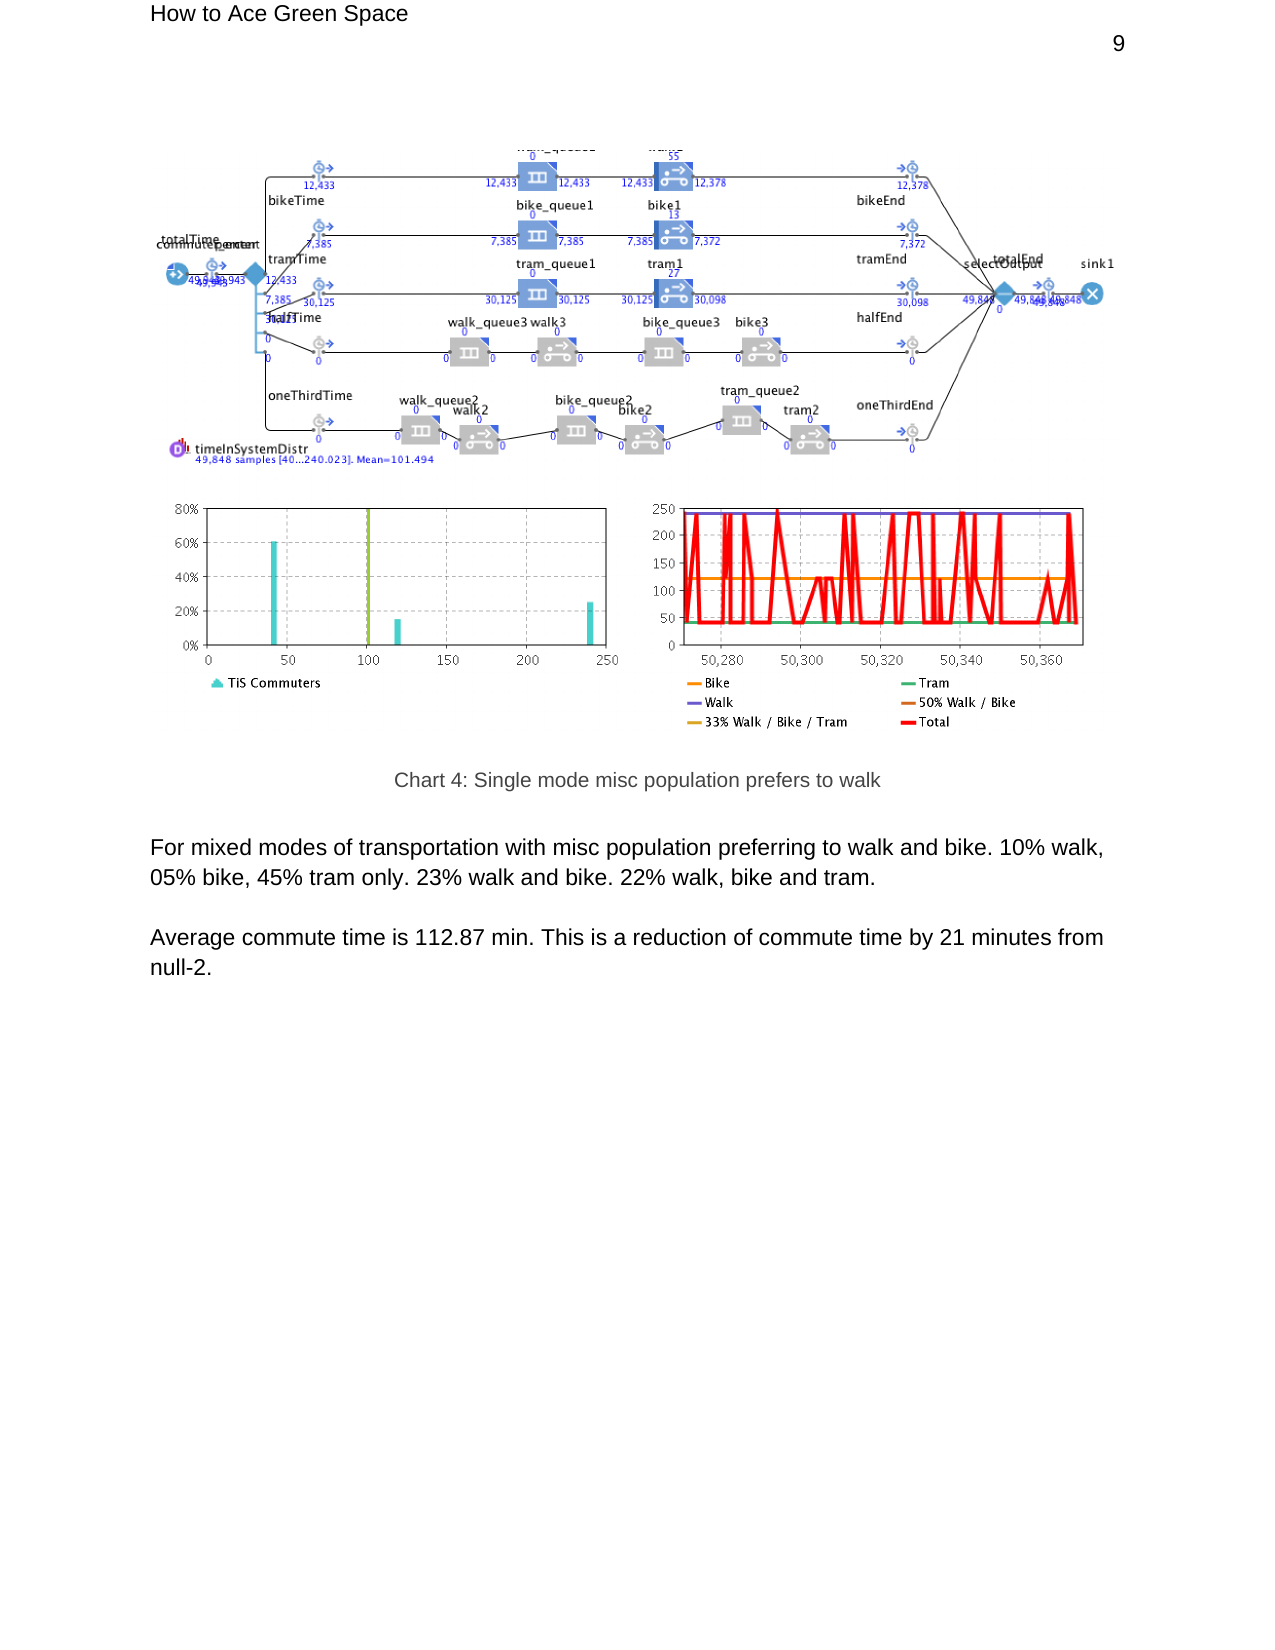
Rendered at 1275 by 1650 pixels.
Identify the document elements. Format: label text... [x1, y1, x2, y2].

picture [150, 150, 1120, 731]
subtitle Chart 4: Single mode misc population prefers to walk [150, 767, 1125, 791]
text Average commute time is 112.87 min. This is a reduction of commute time by 21 minutes from null-2. [150, 924, 1125, 981]
text For mixed modes of transportation with misc population preferring to walk and bike. 10% walk, 05% bike, 45% tram only. 23% walk and bike. 22% walk, bike and tram. [150, 833, 1125, 890]
